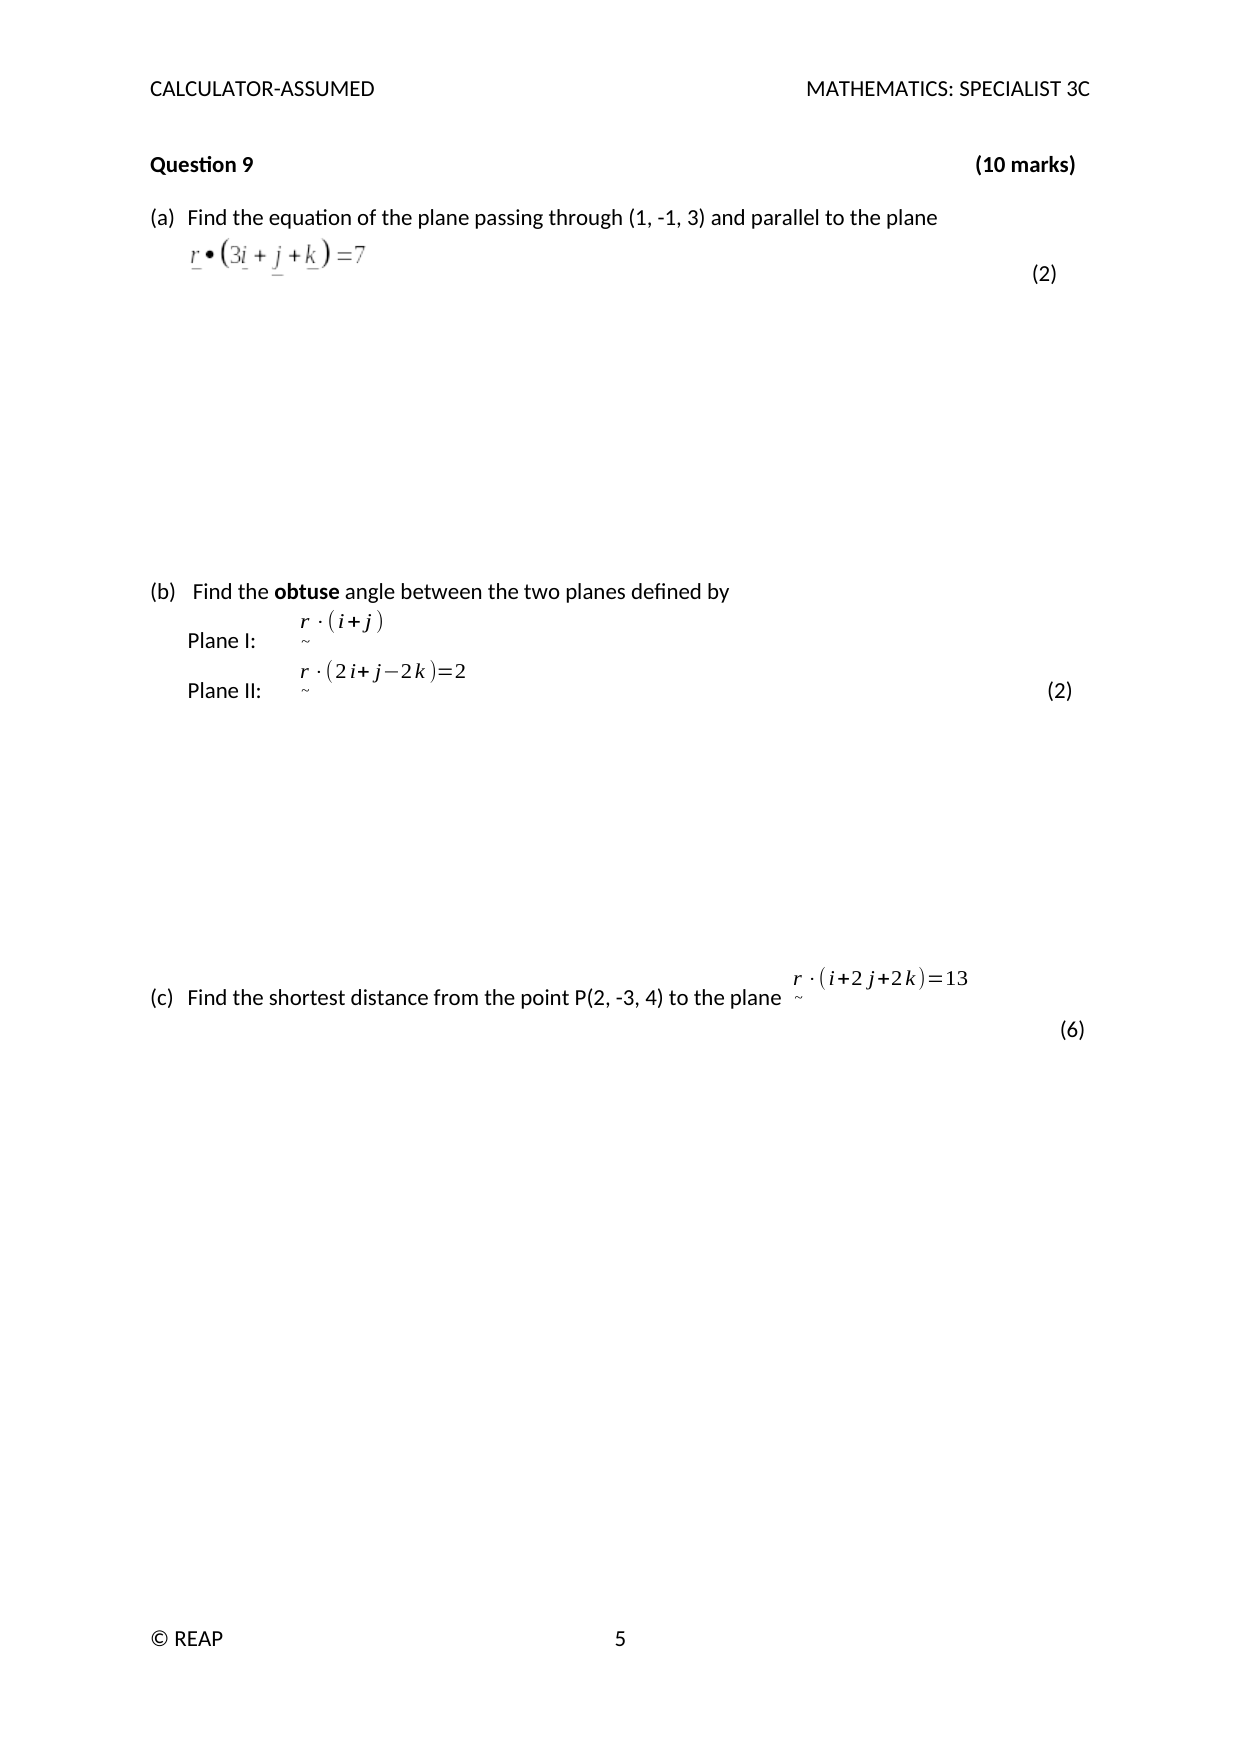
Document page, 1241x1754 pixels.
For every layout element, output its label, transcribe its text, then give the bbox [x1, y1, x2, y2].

list Find the shortest distance from the point P(2, -3, 4) to the plane (6) [150, 966, 1090, 1044]
list Find the equation of the plane passing through (1, -1, 3) and parallel to the plane (2) [150, 203, 1090, 287]
list Plane II: (2) [187, 658, 1090, 704]
list Plane I: [187, 609, 1090, 654]
list Find the obtuse angle between the two planes defined by [150, 577, 1090, 605]
text Question 9 (10 marks) [150, 150, 1090, 178]
